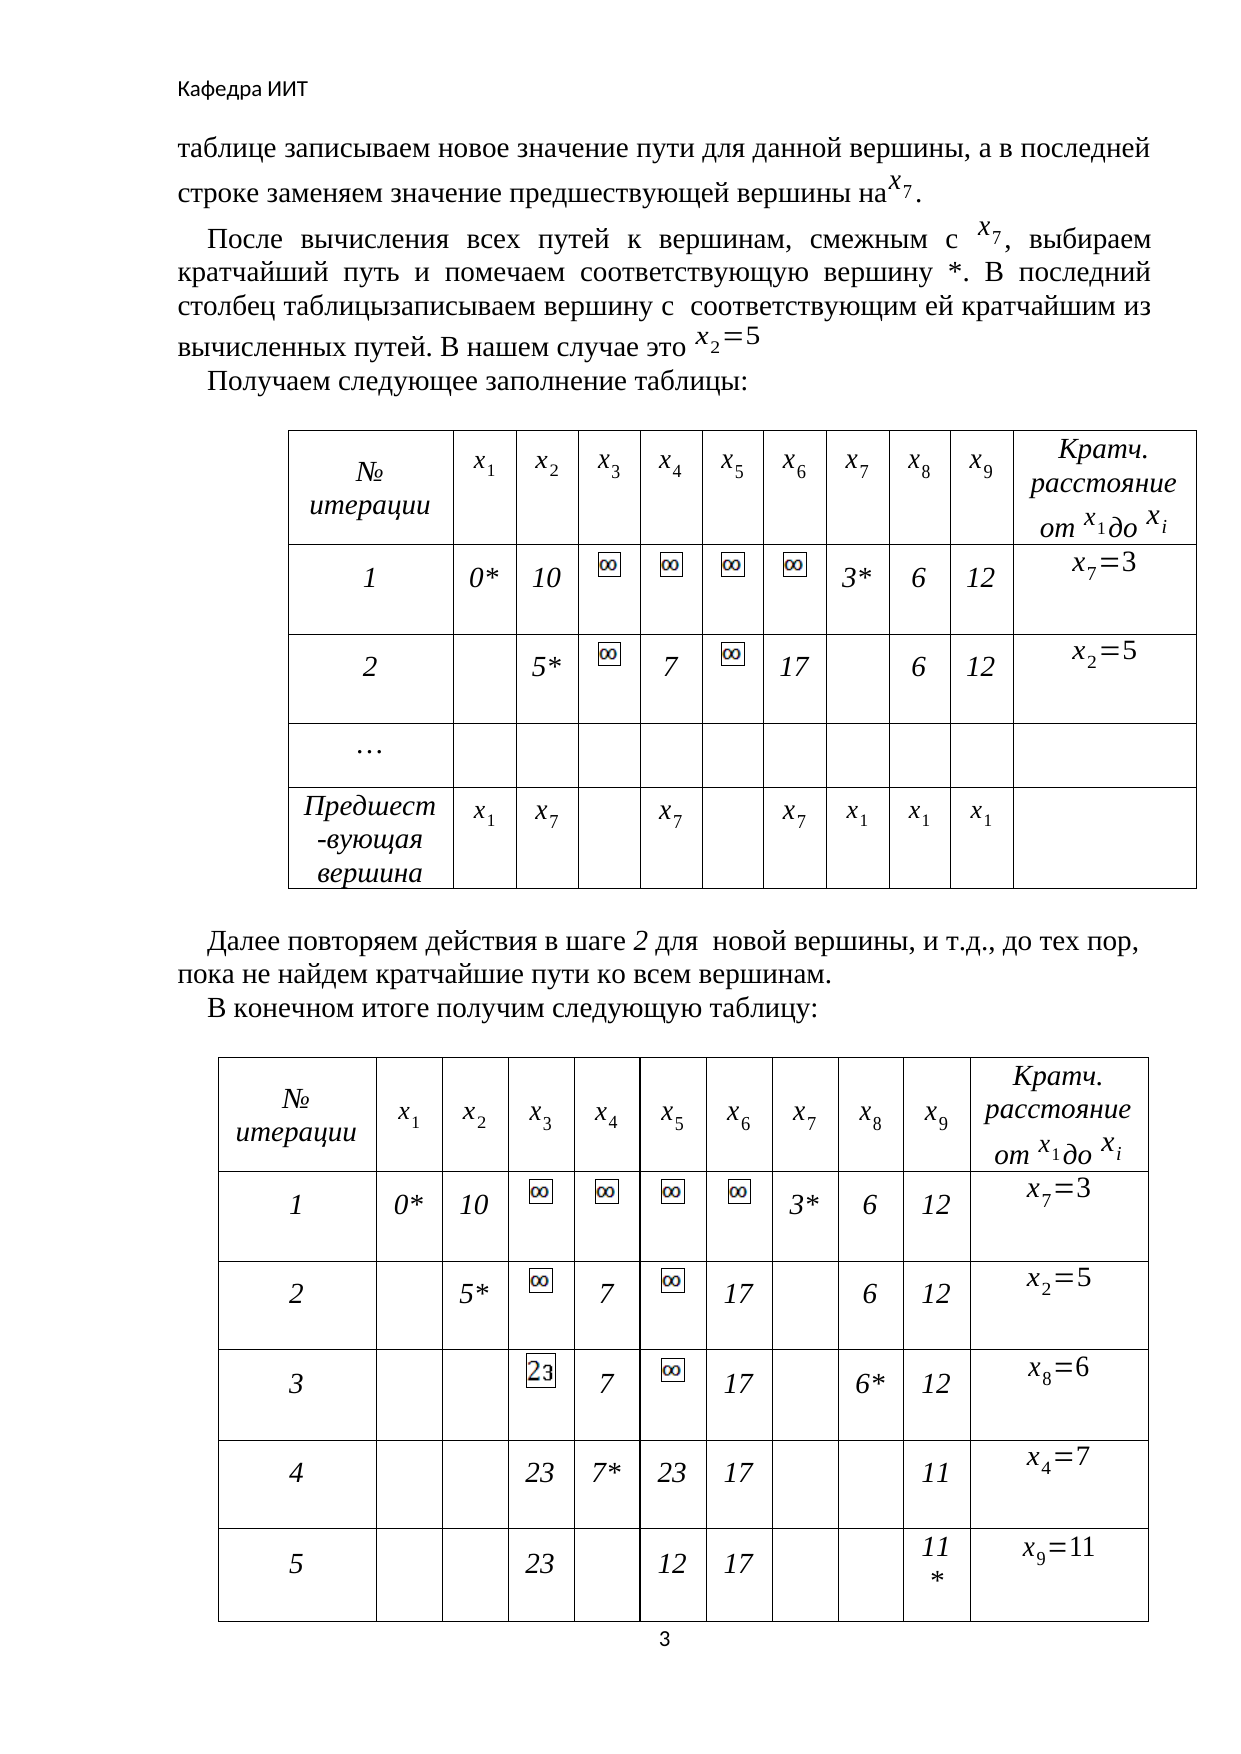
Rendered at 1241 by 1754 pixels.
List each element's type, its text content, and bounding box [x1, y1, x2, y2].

picture [662, 1269, 684, 1292]
table_cell [509, 1172, 574, 1261]
table_cell [377, 1529, 442, 1621]
table_cell 5* [443, 1262, 508, 1349]
picture [722, 553, 744, 576]
table_cell 0* [454, 545, 516, 634]
table_cell [377, 1262, 442, 1349]
table_cell 23 [641, 1441, 706, 1528]
picture [661, 553, 682, 576]
table_header [443, 1058, 508, 1171]
table_cell [579, 545, 640, 634]
table_cell 23 [509, 1529, 574, 1621]
table_header [641, 431, 702, 544]
table_cell [1014, 545, 1196, 634]
table_cell [971, 1172, 1148, 1261]
table_cell [377, 1441, 442, 1528]
table_header [703, 431, 763, 544]
picture [729, 1180, 750, 1203]
table_cell [839, 1529, 903, 1621]
table_cell [890, 724, 950, 787]
table_cell [764, 724, 826, 787]
table_cell 5 [219, 1529, 376, 1621]
table_cell [703, 788, 763, 888]
picture [530, 1269, 552, 1292]
table_header № итерации [219, 1058, 376, 1171]
table_cell … [289, 724, 453, 787]
table_cell 6 [839, 1262, 903, 1349]
table_cell [641, 1262, 706, 1349]
picture [596, 1180, 618, 1203]
text В конечном итоге получим следующую таблицу: [177, 990, 1152, 1023]
table_cell [764, 545, 826, 634]
table_header [517, 431, 578, 544]
table_header [579, 431, 640, 544]
table_cell [377, 1350, 442, 1440]
table_cell 0* [377, 1172, 442, 1261]
table_cell 5* [517, 635, 578, 722]
table_cell 7 [575, 1262, 639, 1349]
table_cell [443, 1441, 508, 1528]
table_cell 7* [575, 1441, 639, 1528]
table_cell 7 [641, 635, 702, 722]
table_cell [517, 788, 578, 888]
table_header [773, 1058, 838, 1171]
table_header [509, 1058, 574, 1171]
picture [527, 1354, 555, 1387]
table_cell [827, 724, 889, 787]
table_cell 23 [509, 1441, 574, 1528]
table_cell [443, 1529, 508, 1621]
table_cell [773, 1529, 838, 1621]
table_header [839, 1058, 903, 1171]
table_cell [641, 788, 702, 888]
table_cell [703, 635, 763, 722]
table_header Кратч. расстояние от до [1014, 431, 1196, 544]
table_cell [517, 724, 578, 787]
table_cell [951, 788, 1013, 888]
table_cell [971, 1350, 1148, 1440]
table_cell [579, 635, 640, 722]
table_cell 12 [951, 635, 1013, 722]
picture [599, 643, 620, 665]
table_cell [890, 788, 950, 888]
table_header [890, 431, 950, 544]
table_cell 12 [951, 545, 1013, 634]
table_cell 17 [707, 1441, 772, 1528]
table_cell [703, 724, 763, 787]
table_cell [454, 724, 516, 787]
table_cell 10 [443, 1172, 508, 1261]
table_cell 3 [219, 1350, 376, 1440]
picture [662, 1359, 684, 1381]
table_cell [773, 1441, 838, 1528]
table_cell 6 [890, 545, 950, 634]
table_cell 3* [827, 545, 889, 634]
table_cell 1 [219, 1172, 376, 1261]
table_cell [1014, 724, 1196, 787]
table_cell 3* [773, 1172, 838, 1261]
table_cell 12 [641, 1529, 706, 1621]
table_cell [575, 1529, 639, 1621]
table_cell [575, 1172, 639, 1261]
table_cell [454, 788, 516, 888]
table_cell 6* [839, 1350, 903, 1440]
text После вычисления всех путей к вершинам, смежным с , выбираем кратчайший путь и помечаем соответствующую вершину *. В последний столбец таблицызаписываем вершину с соответствующим ей кратчайшим из вычисленных путей. В нашем случае это [177, 209, 1152, 363]
picture [722, 643, 744, 665]
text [177, 130, 1152, 209]
table_cell [951, 724, 1013, 787]
table_cell [509, 1262, 574, 1349]
table_cell 12 [904, 1262, 970, 1349]
table_header [707, 1058, 772, 1171]
table_cell 17 [707, 1350, 772, 1440]
table_cell [971, 1262, 1148, 1349]
table_cell [839, 1441, 903, 1528]
table_cell 17 [764, 635, 826, 722]
table_header [827, 431, 889, 544]
table_cell 11 [904, 1441, 970, 1528]
table_header [951, 431, 1013, 544]
table_cell 2 [289, 635, 453, 722]
table_cell 2 [219, 1262, 376, 1349]
picture [784, 553, 806, 576]
table_cell [827, 788, 889, 888]
table_cell [579, 724, 640, 787]
table_header [904, 1058, 970, 1171]
table_header Кратч. расстояние от до [971, 1058, 1148, 1171]
table_cell [509, 1350, 574, 1440]
table_cell [1014, 788, 1196, 888]
table_header [377, 1058, 442, 1171]
table_cell 1 [289, 545, 453, 634]
text Получаем следующее заполнение таблицы: [177, 363, 1152, 397]
picture [662, 1180, 684, 1203]
table_cell [773, 1350, 838, 1440]
table_cell 12 [904, 1350, 970, 1440]
table_cell [641, 1172, 706, 1261]
table_cell [1014, 635, 1196, 722]
table_cell Предшест-вующая вершина [289, 788, 453, 888]
table_cell 12 [904, 1172, 970, 1261]
table_header [764, 431, 826, 544]
table_cell [764, 788, 826, 888]
table_header [575, 1058, 639, 1171]
text Далее повторяем действия в шаге 2 для новой вершины, и т.д., до тех пор, пока не найдем кратчайшие пути ко всем вершинам. [177, 923, 1152, 990]
table_cell [454, 635, 516, 722]
table_header [454, 431, 516, 544]
table_cell [773, 1262, 838, 1349]
table_header № итерации [289, 431, 453, 544]
table_cell [641, 545, 702, 634]
table_cell [707, 1172, 772, 1261]
table_cell [443, 1350, 508, 1440]
table_cell 6 [890, 635, 950, 722]
table_cell 11* [904, 1529, 970, 1621]
table_cell [971, 1441, 1148, 1528]
table_cell 6 [839, 1172, 903, 1261]
table_header [641, 1058, 706, 1171]
table_cell [579, 788, 640, 888]
picture [530, 1180, 552, 1203]
picture [599, 553, 620, 576]
table_cell [641, 724, 702, 787]
table_cell 10 [517, 545, 578, 634]
table_cell 7 [575, 1350, 639, 1440]
table_cell [971, 1529, 1148, 1621]
table_cell 4 [219, 1441, 376, 1528]
table_cell 17 [707, 1262, 772, 1349]
table_cell 17 [707, 1529, 772, 1621]
table_cell [641, 1350, 706, 1440]
table_cell [703, 545, 763, 634]
table_cell [827, 635, 889, 722]
